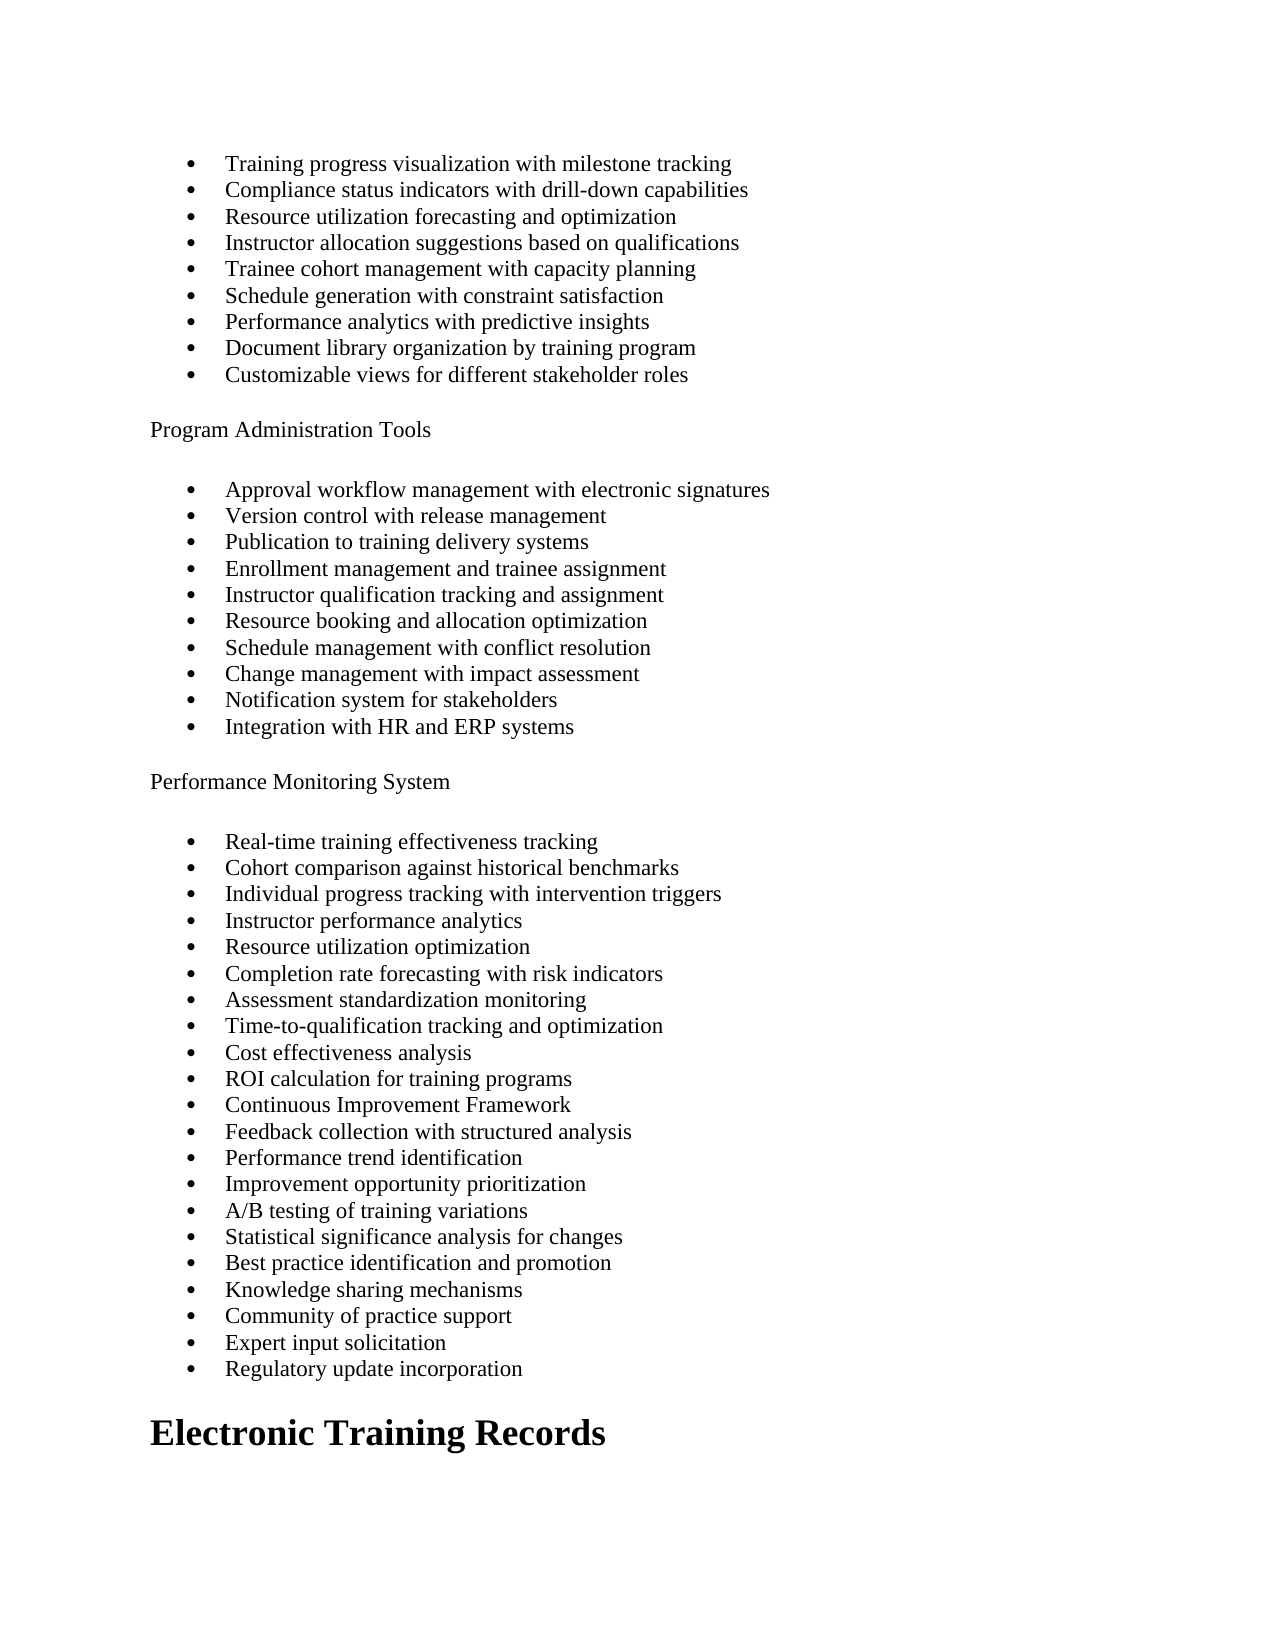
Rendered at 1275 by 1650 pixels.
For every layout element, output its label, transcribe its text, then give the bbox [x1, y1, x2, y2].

list ROI calculation for training programs [187, 1065, 1125, 1091]
list Cohort comparison against historical benchmarks [187, 854, 1125, 881]
list Performance trend identification [187, 1144, 1125, 1170]
subtitle Program Administration Tools [150, 416, 1125, 443]
list Training progress visualization with milestone tracking [187, 150, 1125, 176]
subtitle Performance Monitoring System [150, 768, 1125, 795]
list Change management with impact assessment [187, 660, 1125, 687]
list Version control with release management [187, 502, 1125, 528]
list Performance analytics with predictive insights [187, 308, 1125, 334]
list Compliance status indicators with drill-down capabilities [187, 176, 1125, 203]
list Document library organization by training program [187, 334, 1125, 361]
list Cost effectiveness analysis [187, 1039, 1125, 1065]
list Feedback collection with structured analysis [187, 1118, 1125, 1144]
list Regulatory update incorporation [187, 1355, 1125, 1381]
list Knowledge sharing mechanisms [187, 1276, 1125, 1302]
list Publication to training delivery systems [187, 528, 1125, 555]
list Integration with HR and ERP systems [187, 713, 1125, 739]
list Completion rate forecasting with risk indicators [187, 959, 1125, 986]
list Best practice identification and promotion [187, 1249, 1125, 1276]
list Schedule management with conflict resolution [187, 634, 1125, 660]
list Resource utilization forecasting and optimization [187, 203, 1125, 229]
list Instructor performance analytics [187, 907, 1125, 933]
list Improvement opportunity prioritization [187, 1170, 1125, 1197]
list Expert input solicitation [187, 1328, 1125, 1355]
list Resource utilization optimization [187, 933, 1125, 959]
list Trainee cohort management with capacity planning [187, 255, 1125, 282]
list Approval workflow management with electronic signatures [187, 476, 1125, 502]
list Community of practice support [187, 1302, 1125, 1328]
list Time-to-qualification tracking and optimization [187, 1012, 1125, 1039]
list A/B testing of training variations [187, 1197, 1125, 1223]
list Instructor allocation suggestions based on qualifications [187, 229, 1125, 255]
list Instructor qualification tracking and assignment [187, 581, 1125, 607]
text Electronic Training Records [150, 1410, 1125, 1453]
list Resource booking and allocation optimization [187, 607, 1125, 634]
list Enrollment management and trainee assignment [187, 555, 1125, 581]
list Schedule generation with constraint satisfaction [187, 282, 1125, 308]
list Continuous Improvement Framework [187, 1091, 1125, 1118]
list Statistical significance analysis for changes [187, 1223, 1125, 1249]
list Customizable views for different stakeholder roles [187, 361, 1125, 387]
list Notification system for stakeholders [187, 687, 1125, 713]
list Real-time training effectiveness tracking [187, 828, 1125, 854]
list Individual progress tracking with intervention triggers [187, 881, 1125, 907]
list Assessment standardization monitoring [187, 986, 1125, 1012]
